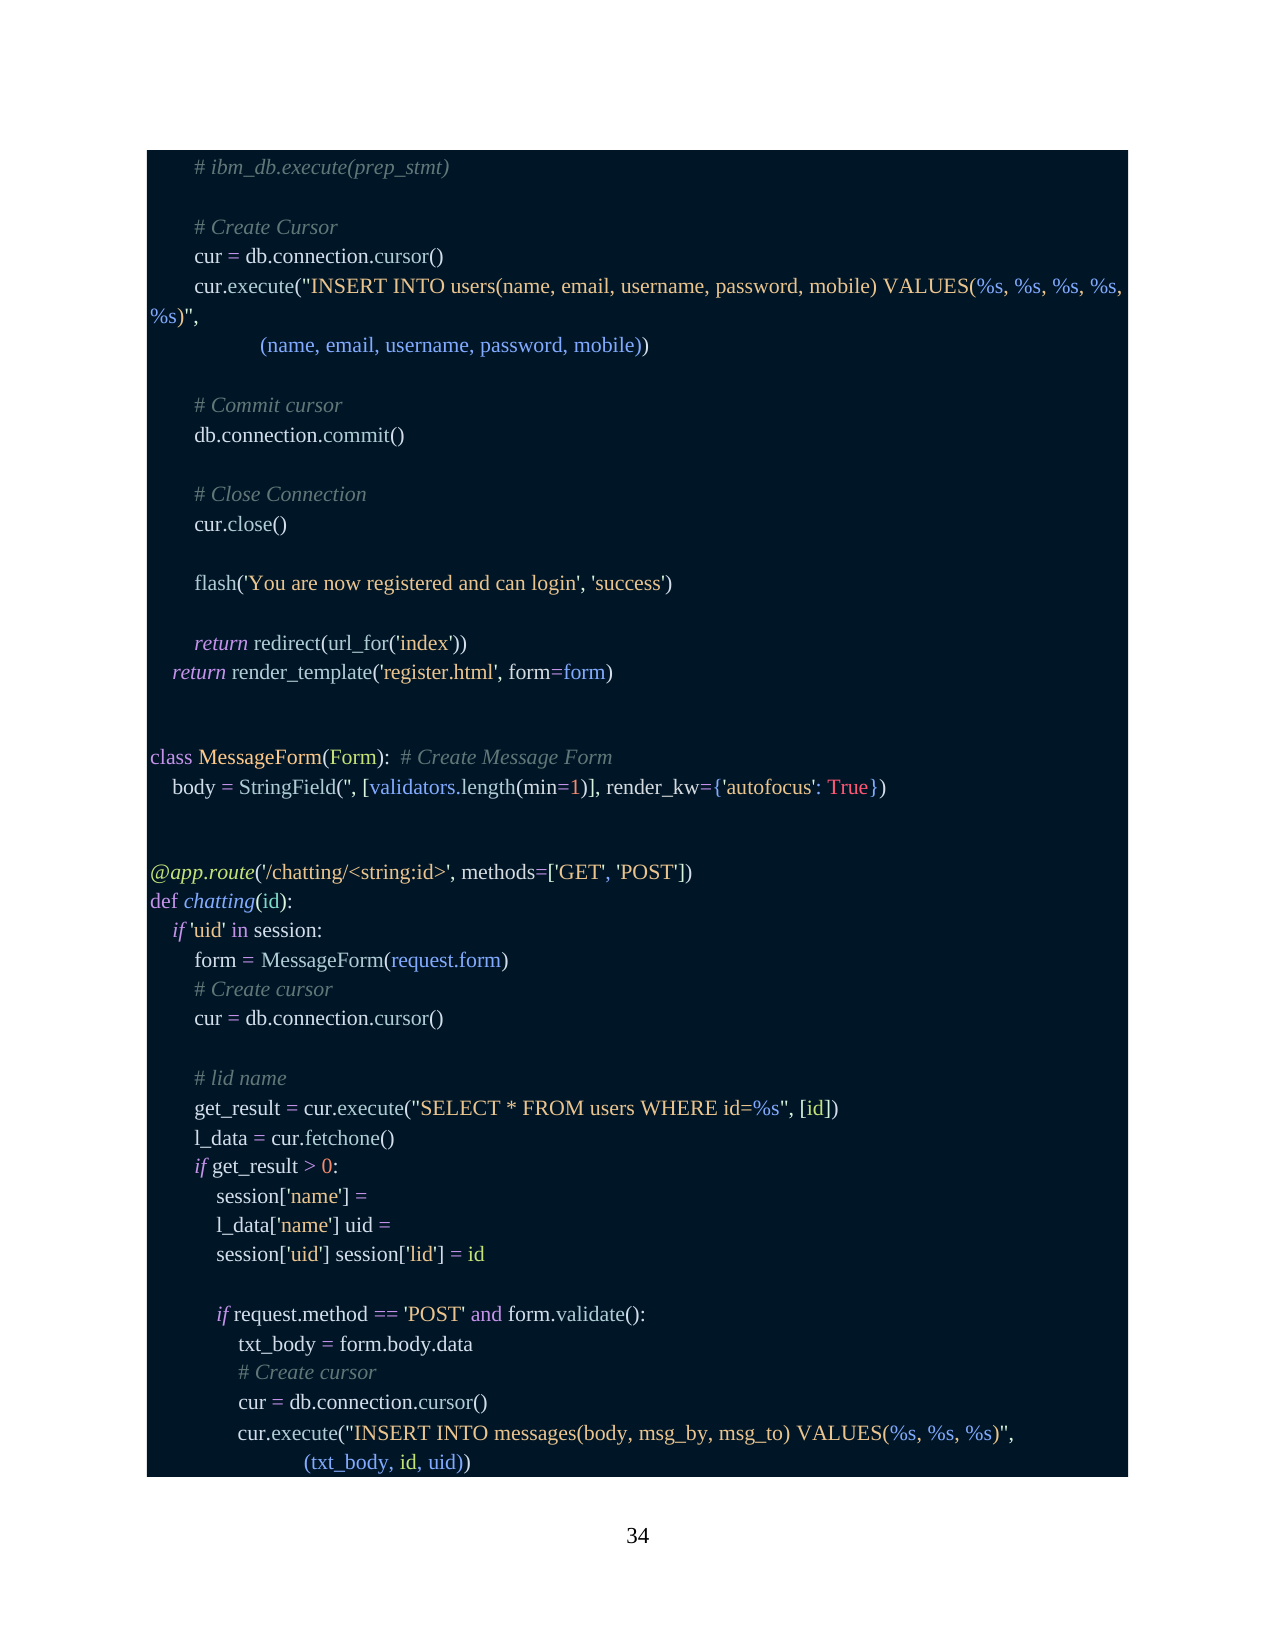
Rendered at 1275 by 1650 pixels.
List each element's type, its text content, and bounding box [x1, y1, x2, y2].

text # Create Cursor [194, 214, 1196, 239]
text return redirect(url_for('index')) [194, 630, 1196, 655]
text cur = db.connection.cursor() [194, 243, 1196, 268]
text body = StringField('', [validators.length(min=1)], render_kw={'autofocus': True}) [172, 774, 1196, 799]
text session['name'] = l_data['name'] uid = session['uid'] session['lid'] = id [216, 1183, 495, 1267]
text %s)", [150, 303, 1196, 328]
text # ibm_db.execute(prep_stmt) [194, 154, 1196, 179]
text (name, email, username, password, mobile)) [260, 332, 1196, 358]
text cur.execute("INSERT INTO users(name, email, username, password, mobile) VALUES(%s, %s, %s, %s, [194, 273, 1196, 298]
text return render_template('register.html', form=form) [172, 659, 1196, 684]
text # Close Connection [194, 481, 1196, 506]
text if get_result > 0: [194, 1154, 1196, 1179]
text cur.execute("INSERT INTO messages(body, msg_by, msg_to) VALUES(%s, %s, %s)", (txt_body, id, uid)) [237, 1420, 1031, 1474]
text form = MessageForm(request.form) # Create cursor [194, 947, 509, 1001]
text db.connection.commit() [194, 422, 1196, 447]
text if request.method == 'POST' and form.validate(): txt_body = form.body.data [216, 1301, 661, 1356]
text @app.route('/chatting/<string:id>', methods=['GET', 'POST']) def chatting(id): [150, 859, 694, 913]
text class MessageForm(Form): # Create Message Form [150, 744, 1196, 769]
text # Commit cursor [194, 392, 1196, 417]
text cur.close() [194, 511, 1196, 536]
text get_result = cur.execute("SELECT * FROM users WHERE id=%s", [id]) l_data = cur.fetchone() [194, 1095, 840, 1150]
text # lid name [194, 1065, 1196, 1091]
text cur = db.connection.cursor() [194, 1005, 1196, 1031]
text # Create cursor [238, 1360, 1196, 1384]
text cur = db.connection.cursor() [238, 1389, 1196, 1414]
text flash('You are now registered and can login', 'success') [194, 570, 1196, 595]
text if 'uid' in session: [172, 917, 1196, 942]
